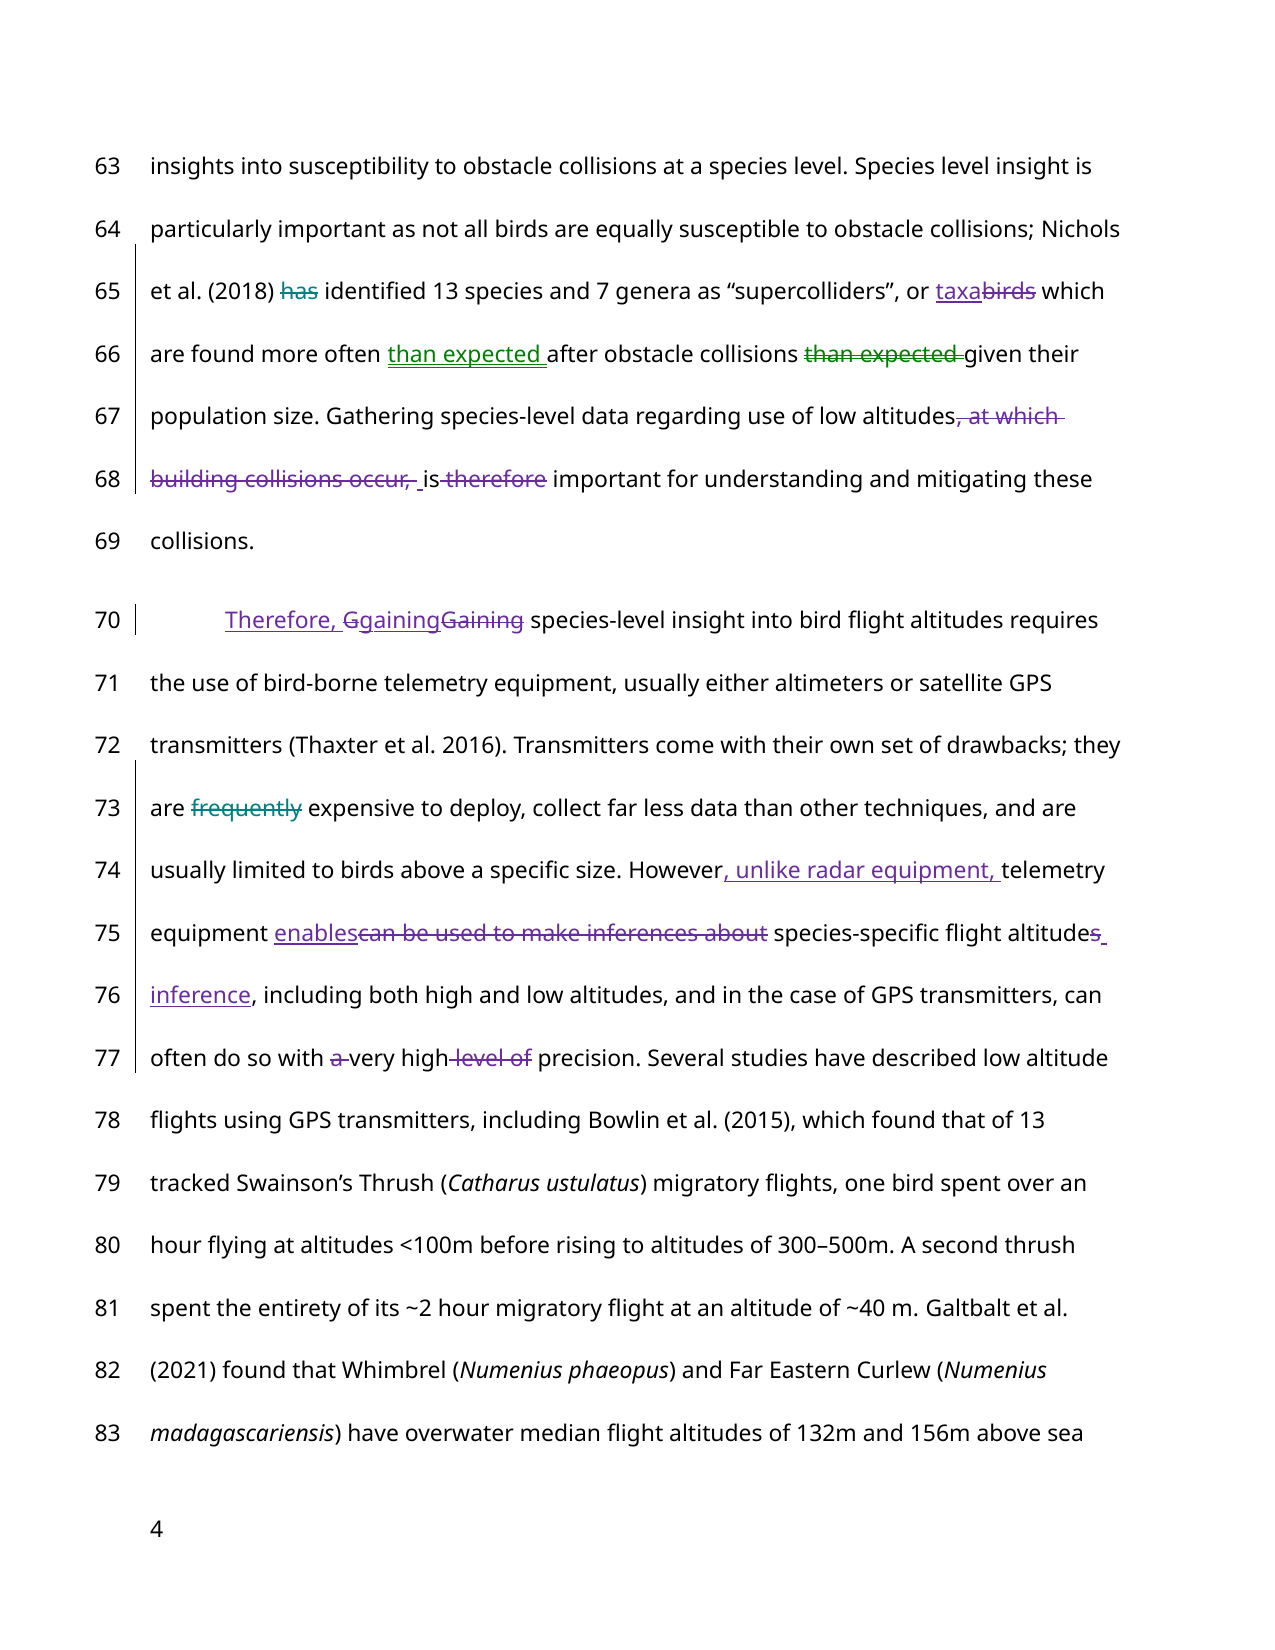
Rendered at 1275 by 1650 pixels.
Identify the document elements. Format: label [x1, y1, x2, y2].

text [150, 604, 1125, 1448]
text [150, 150, 1125, 556]
